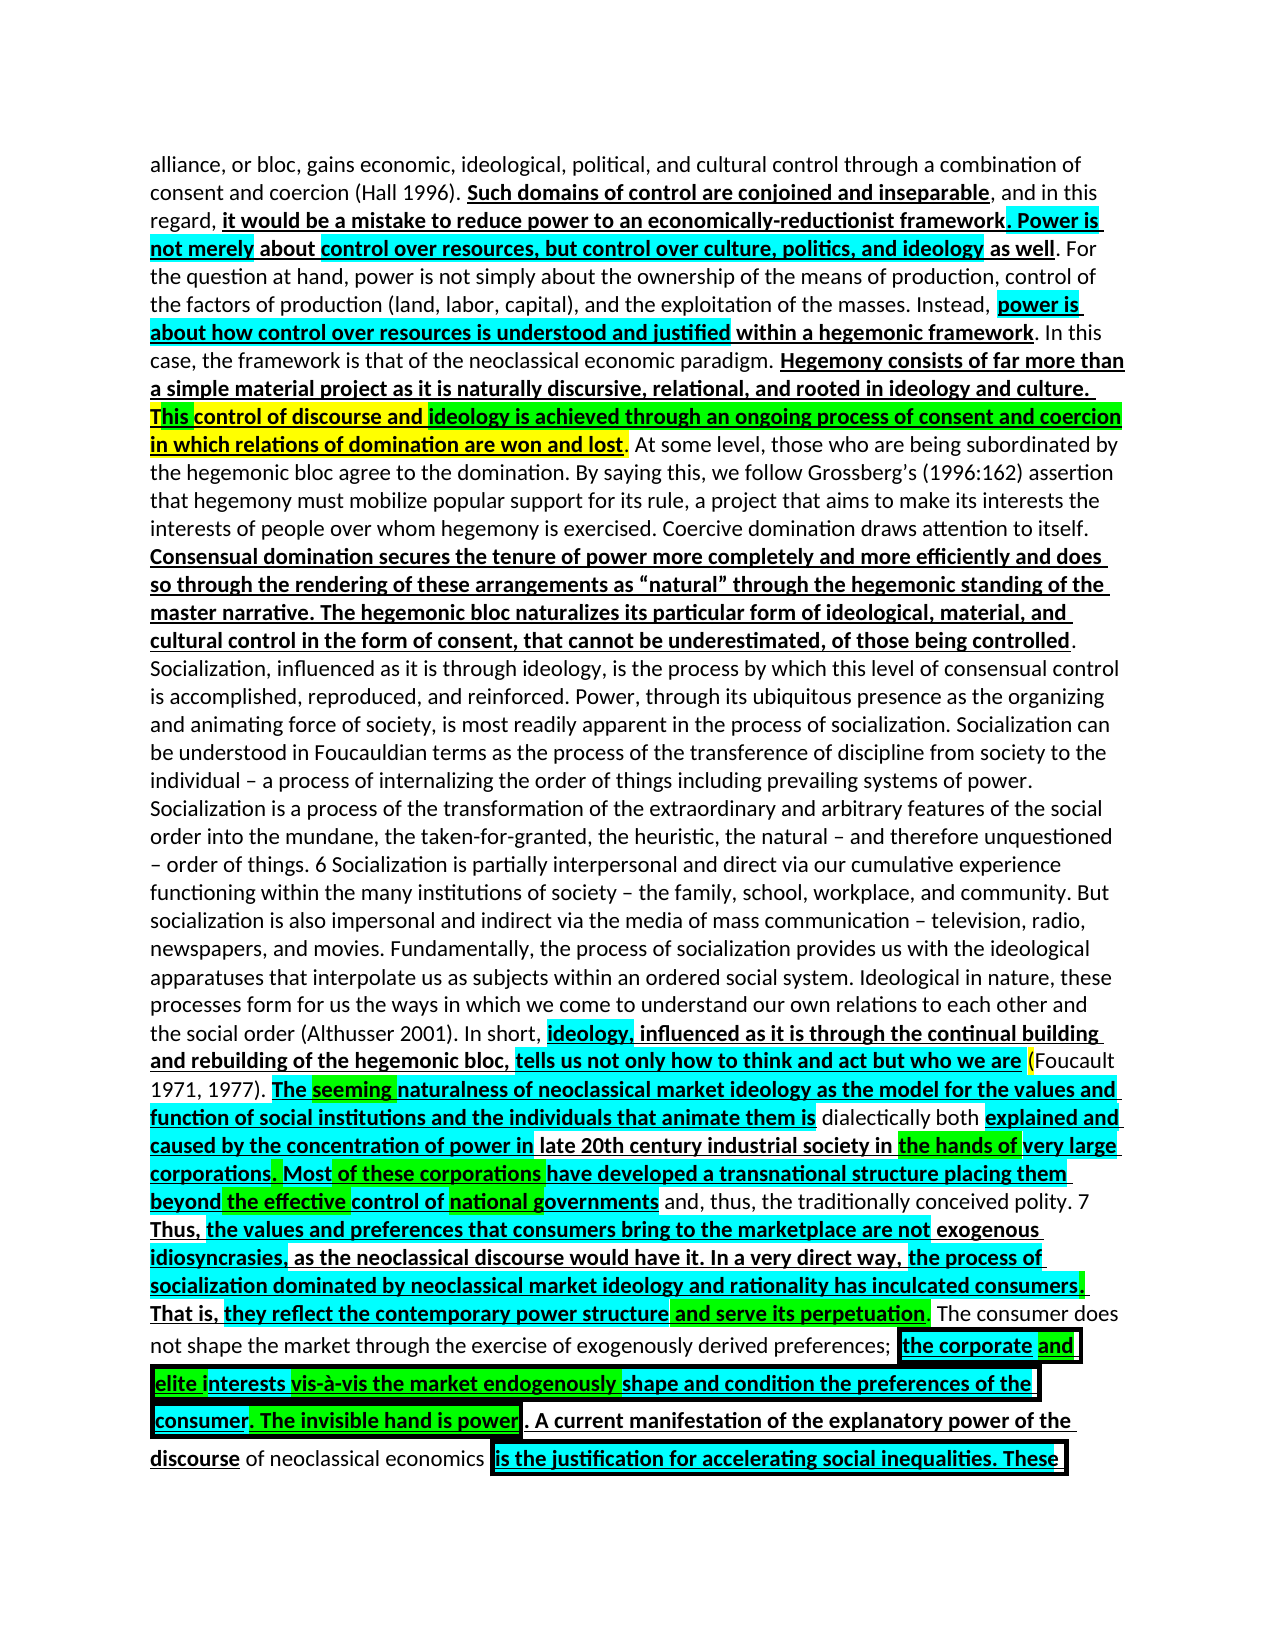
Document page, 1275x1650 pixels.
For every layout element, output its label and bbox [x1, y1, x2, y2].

text [150, 150, 1125, 1476]
